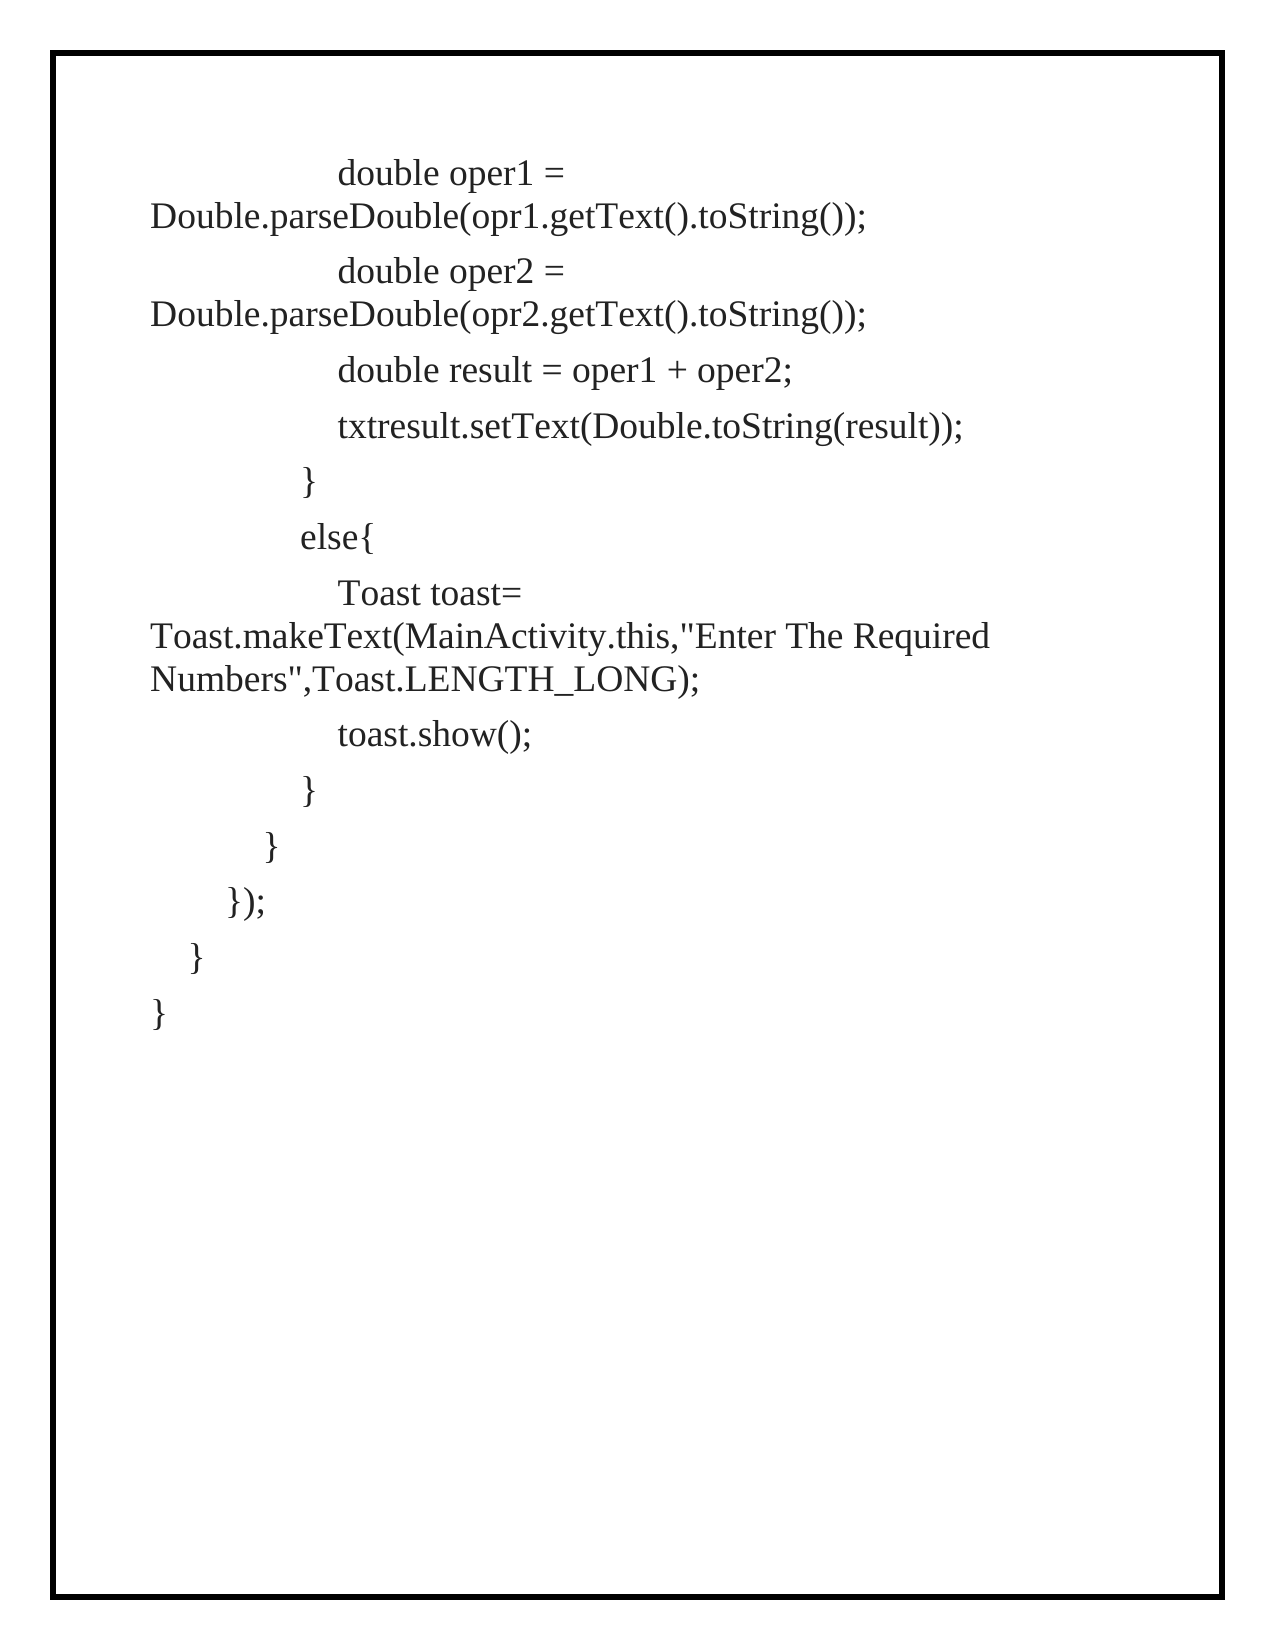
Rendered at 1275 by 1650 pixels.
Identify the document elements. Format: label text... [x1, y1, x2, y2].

text } [150, 823, 1125, 866]
text double result = oper1 + oper2; [150, 347, 1125, 391]
text } [150, 459, 1125, 502]
text toast.show(); [150, 712, 1125, 755]
text } [150, 934, 1125, 977]
text Toast toast= Toast.makeText(MainActivity.this,"Enter The Required Numbers",Toast.LENGTH_LONG); [150, 570, 1125, 699]
text } [150, 767, 1125, 811]
text else{ [150, 514, 1125, 557]
text }); [150, 879, 1125, 922]
text double oper1 = Double.parseDouble(opr1.getText().toString()); [150, 150, 1125, 236]
text double oper2 = Double.parseDouble(opr2.getText().toString()); [150, 249, 1125, 335]
text txtresult.setText(Double.toString(result)); [150, 403, 1125, 446]
text } [150, 990, 1125, 1033]
